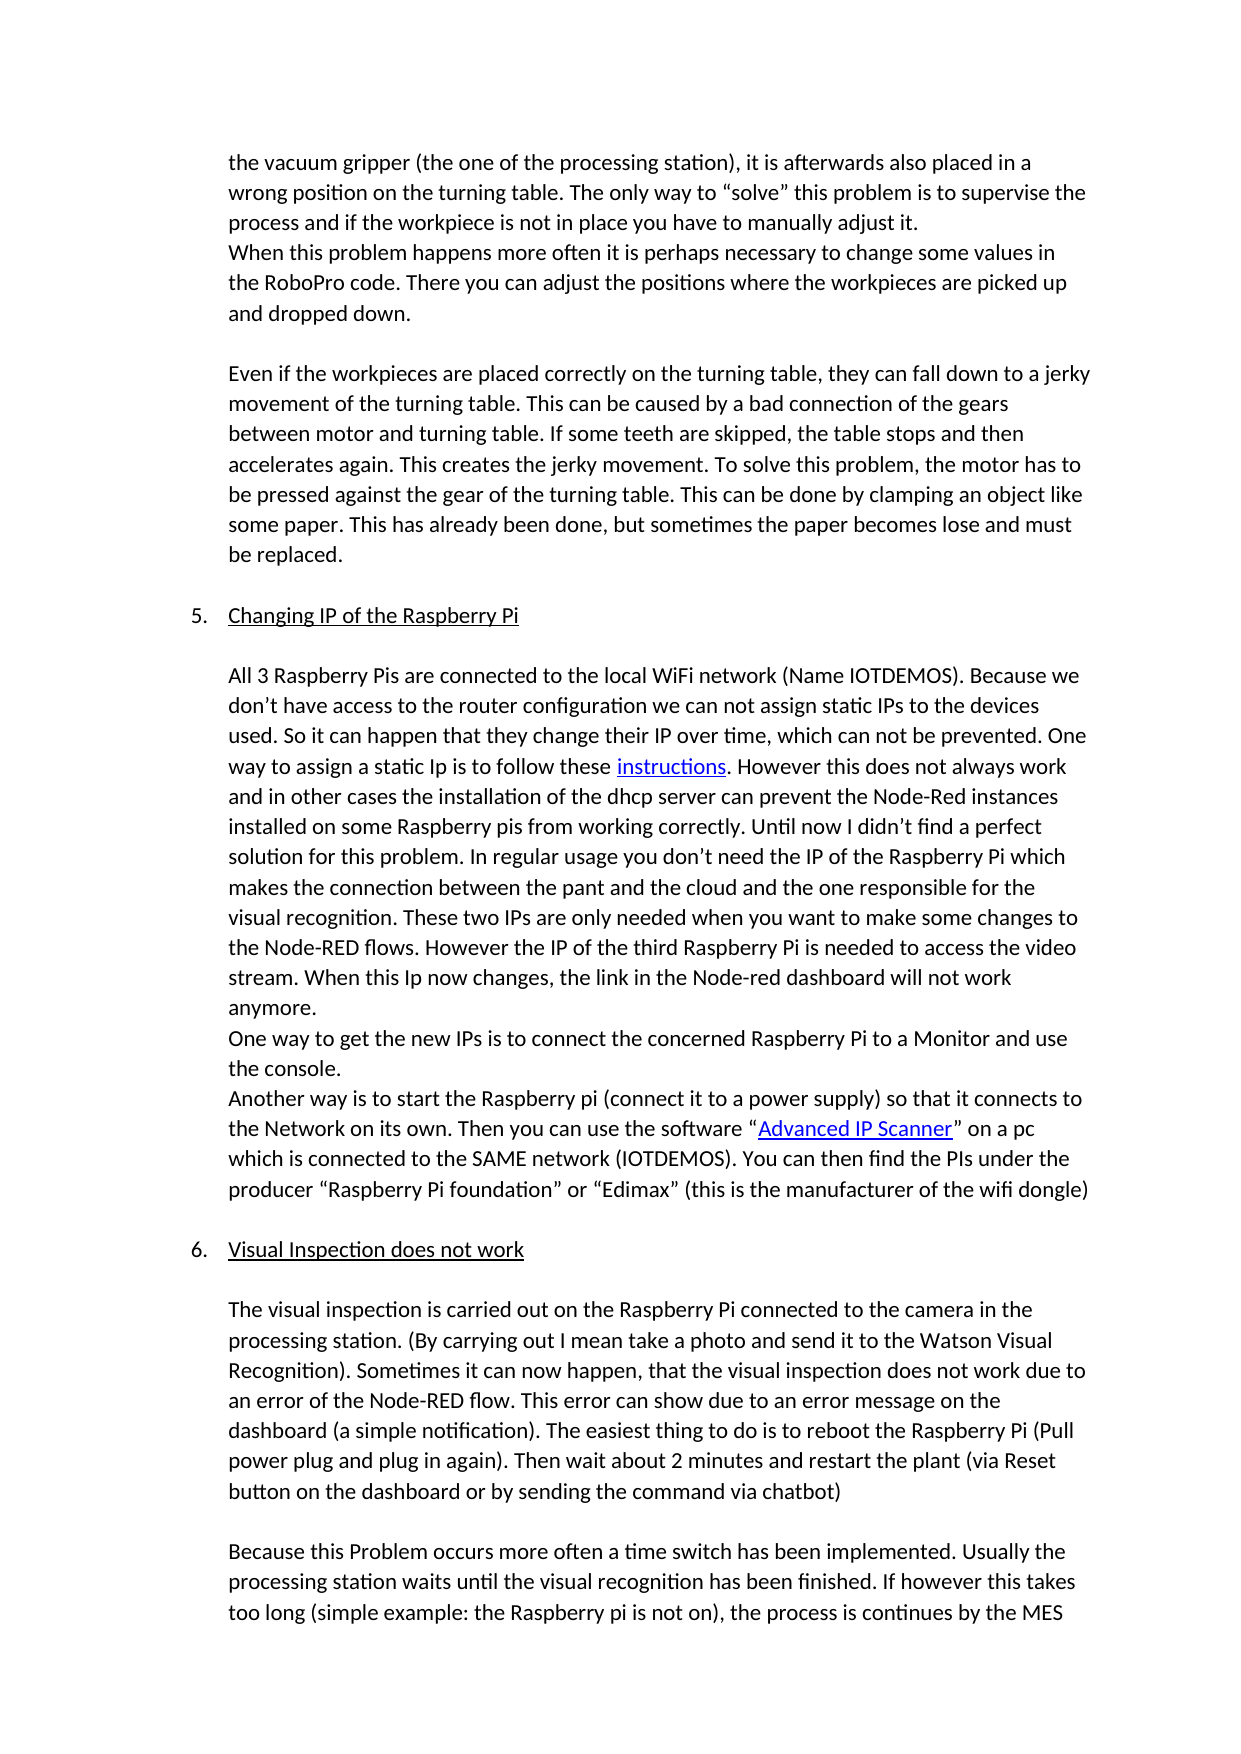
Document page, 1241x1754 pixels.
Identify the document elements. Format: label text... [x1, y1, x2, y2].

list Changing IP of the Raspberry Pi [191, 601, 1093, 629]
list The visual inspection is carried out on the Raspberry Pi connected to the camera in the processing station. (By carrying out I mean take a photo and send it to the Watson Visual Recognition). Sometimes it can now happen, that the visual inspection does not work due to an error of the Node-RED flow. This error can show due to an error message on the dashboard (a simple notification). The easiest thing to do is to reboot the Raspberry Pi (Pull power plug and plug in again). Then wait about 2 minutes and restart the plant (via Reset button on the dashboard or by sending the command via chatbot) [228, 1296, 1093, 1505]
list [228, 148, 1093, 236]
list One way to get the new IPs is to connect the concerned Raspberry Pi to a Monitor and use the console. [228, 1024, 1093, 1082]
list Another way is to start the Raspberry pi (connect it to a power supply) so that it connects to the Network on its own. Then you can use the software “Advanced IP Scanner” on a pc which is connected to the SAME network (IOTDEMOS). You can then find the PIs under the producer “Raspberry Pi foundation” or “Edimax” (this is the manufacturer of the wifi dongle) [228, 1084, 1093, 1203]
list Visual Inspection does not work [191, 1235, 1093, 1263]
list When this problem happens more often it is perhaps necessary to change some values in the RoboPro code. There you can adjust the positions where the workpieces are picked up and dropped down. [228, 238, 1093, 327]
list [228, 1537, 1093, 1626]
list Even if the workpieces are placed correctly on the turning table, they can fall down to a jerky movement of the turning table. This can be caused by a bad connection of the gears between motor and turning table. If some teeth are skipped, the table stops and then accelerates again. This creates the jerky movement. To solve this problem, the motor has to be pressed against the gear of the turning table. This can be done by clamping an object like some paper. This has already been done, but sometimes the paper becomes lose and must be replaced. [228, 359, 1093, 568]
list All 3 Raspberry Pis are connected to the local WiFi network (Name IOTDEMOS). Because we don’t have access to the router configuration we can not assign static IPs to the devices used. So it can happen that they change their IP over time, which can not be prevented. One way to assign a static Ip is to follow these instructions. However this does not always work and in other cases the installation of the dhcp server can prevent the Node-Red instances installed on some Raspberry pis from working correctly. Until now I didn’t find a perfect solution for this problem. In regular usage you don’t need the IP of the Raspberry Pi which makes the connection between the pant and the cloud and the one responsible for the visual recognition. These two IPs are only needed when you want to make some changes to the Node-RED flows. However the IP of the third Raspberry Pi is needed to access the video stream. When this Ip now changes, the link in the Node-red dashboard will not work anymore. [228, 661, 1093, 1021]
